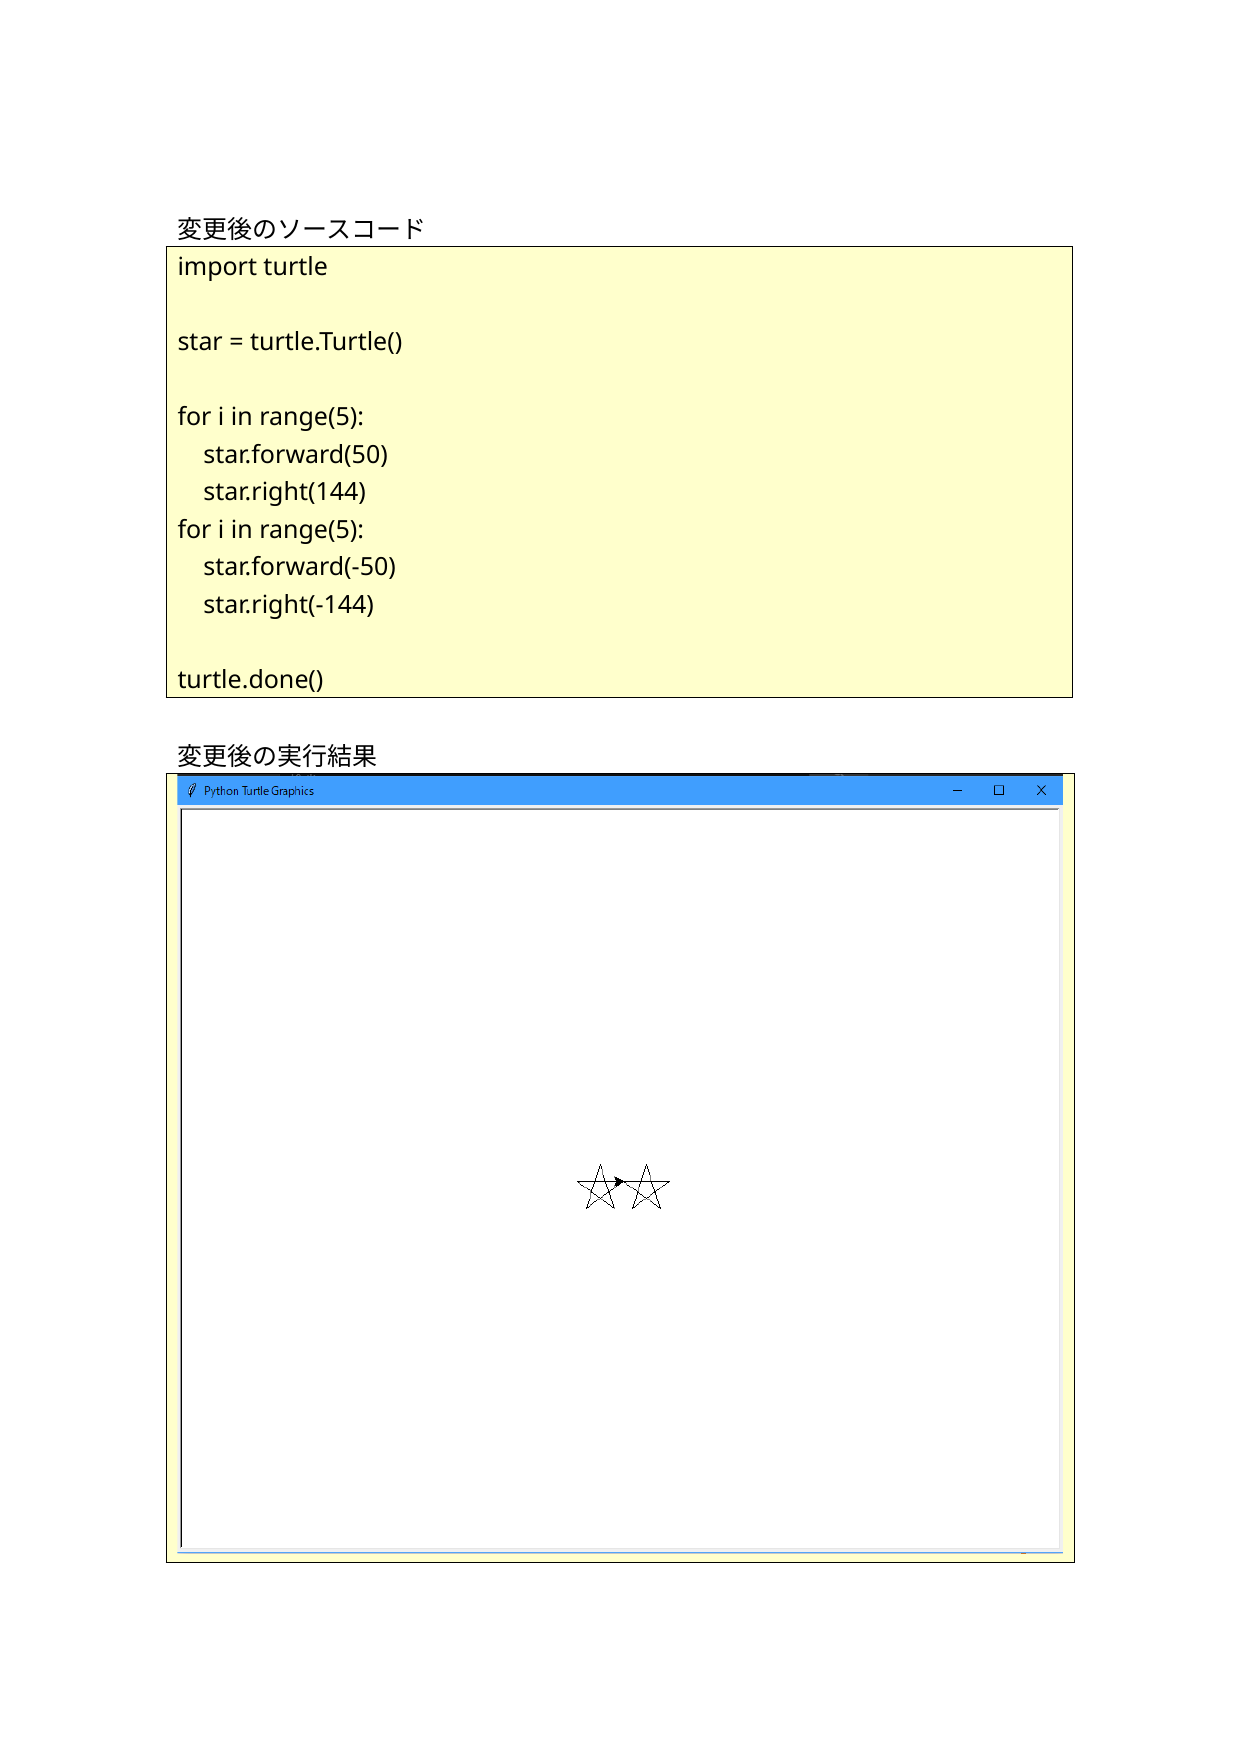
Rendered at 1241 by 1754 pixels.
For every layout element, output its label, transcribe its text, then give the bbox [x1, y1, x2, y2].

table_header [167, 774, 1074, 1562]
text 変更後のソースコード [177, 209, 1063, 246]
text 変更後の実行結果 [177, 736, 1063, 773]
table_header import turtle star = turtle.Turtle() for i in range(5): star.forward(50) star.right(144) for i in range(5): star.forward(-50) star.right(-144) turtle.done() [167, 247, 1072, 697]
picture [177, 774, 1063, 1554]
